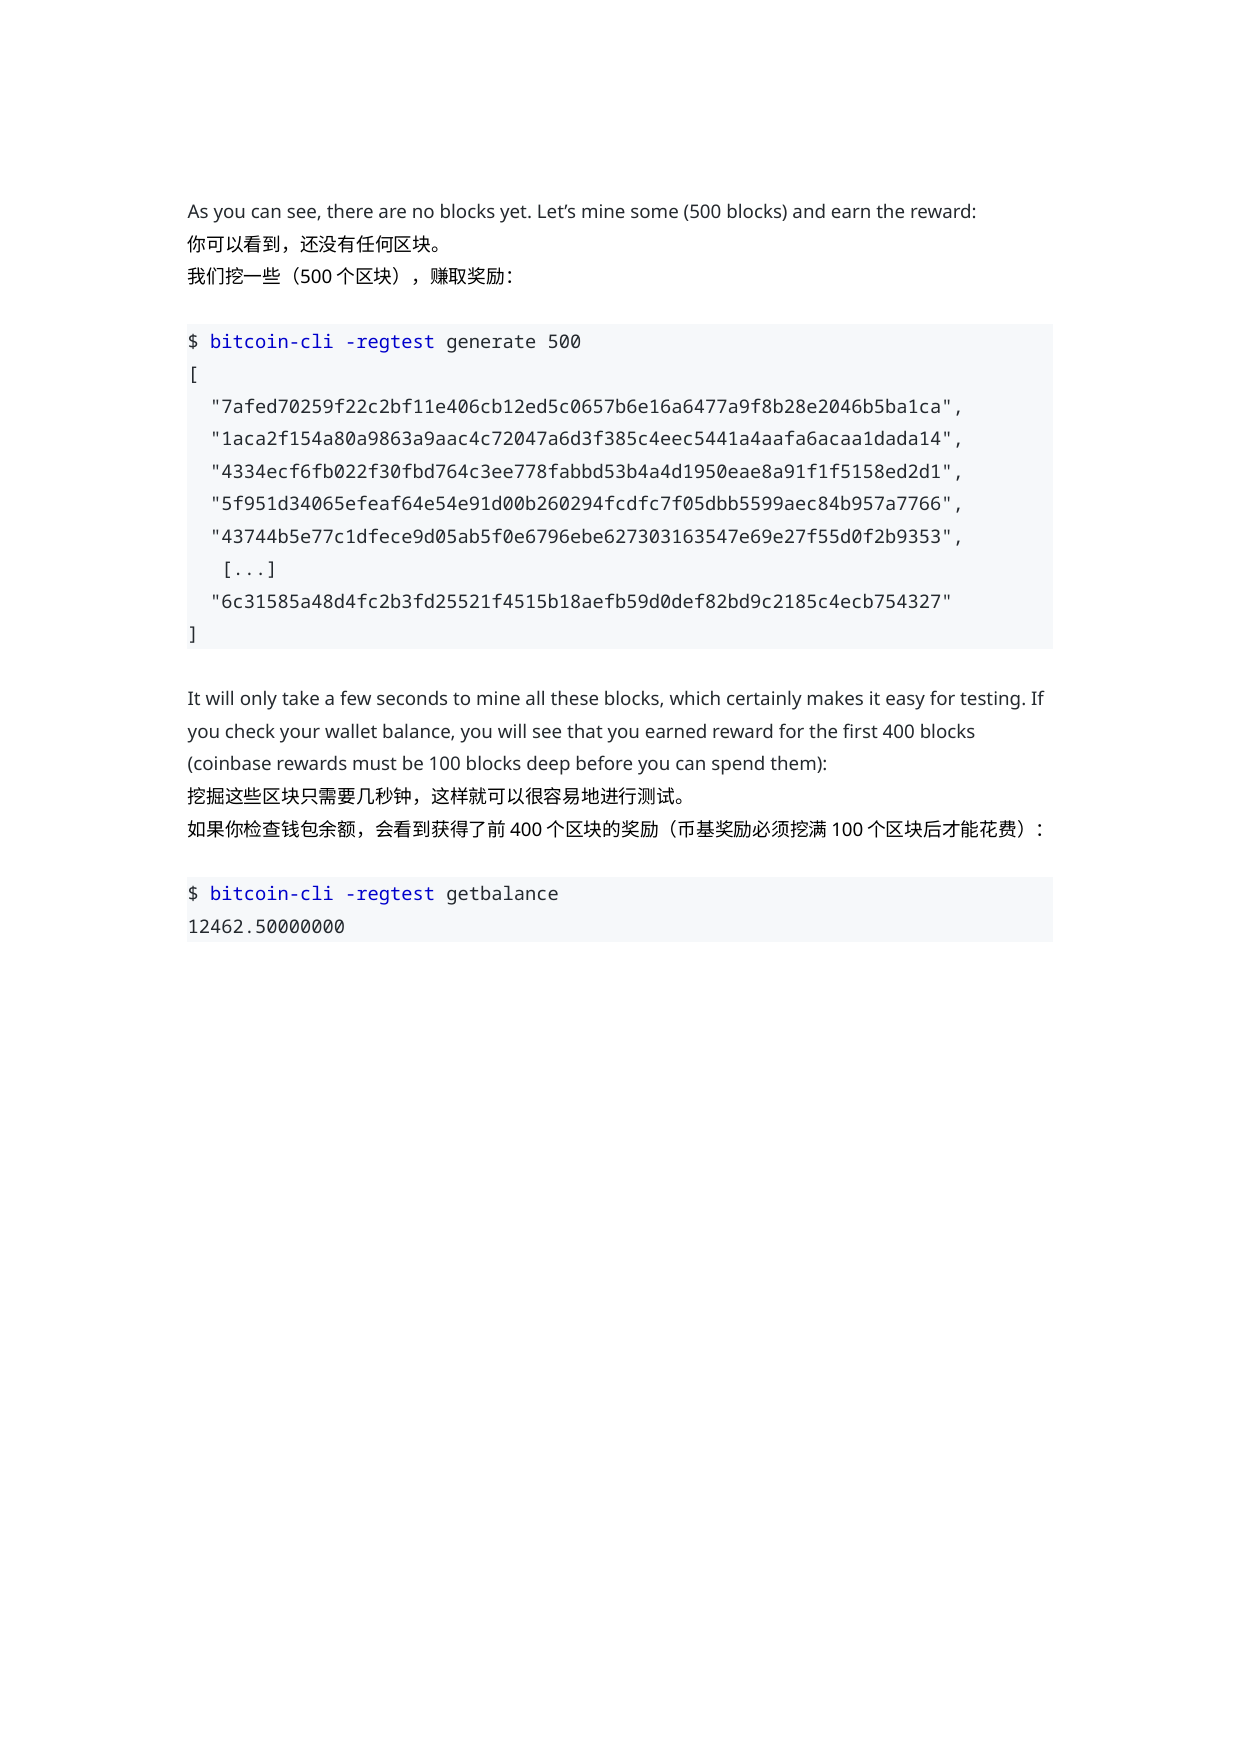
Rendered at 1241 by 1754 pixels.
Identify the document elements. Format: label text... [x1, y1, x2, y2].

text [ [187, 357, 1053, 389]
text $ bitcoin-cli -regtest getbalance [187, 877, 1053, 909]
text It will only take a few seconds to mine all these blocks, which certainly makes it easy for testing. If you check your wallet balance, you will see that you earned reward for the first 400 blocks (coinbase rewards must be 100 blocks deep before you can spend them): [187, 682, 1053, 779]
text "4334ecf6fb022f30fbd764c3ee778fabbd53b4a4d1950eae8a91f1f5158ed2d1", [187, 454, 1053, 487]
text [...] [187, 552, 1053, 584]
text $ bitcoin-cli -regtest generate 500 [187, 324, 1053, 357]
text 挖掘这些区块只需要几秒钟，这样就可以很容易地进行测试。 [187, 779, 1053, 812]
text 我们挖一些（500个区块），赚取奖励： [187, 259, 1053, 292]
text "7afed70259f22c2bf11e406cb12ed5c0657b6e16a6477a9f8b28e2046b5ba1ca", [187, 389, 1053, 422]
text "1aca2f154a80a9863a9aac4c72047a6d3f385c4eec5441a4aafa6acaa1dada14", [187, 422, 1053, 454]
text "5f951d34065efeaf64e54e91d00b260294fcdfc7f05dbb5599aec84b957a7766", [187, 487, 1053, 519]
text "6c31585a48d4fc2b3fd25521f4515b18aefb59d0def82bd9c2185c4ecb754327" [187, 584, 1053, 617]
text As you can see, there are no blocks yet. Let’s mine some (500 blocks) and earn the reward: [187, 194, 1053, 227]
text 如果你检查钱包余额，会看到获得了前400个区块的奖励（币基奖励必须挖满100个区块后才能花费）： [187, 812, 1053, 844]
text 你可以看到，还没有任何区块。 [187, 227, 1053, 259]
text ] [187, 617, 1053, 649]
text 12462.50000000 [187, 909, 1053, 942]
text "43744b5e77c1dfece9d05ab5f0e6796ebe627303163547e69e27f55d0f2b9353", [187, 519, 1053, 552]
